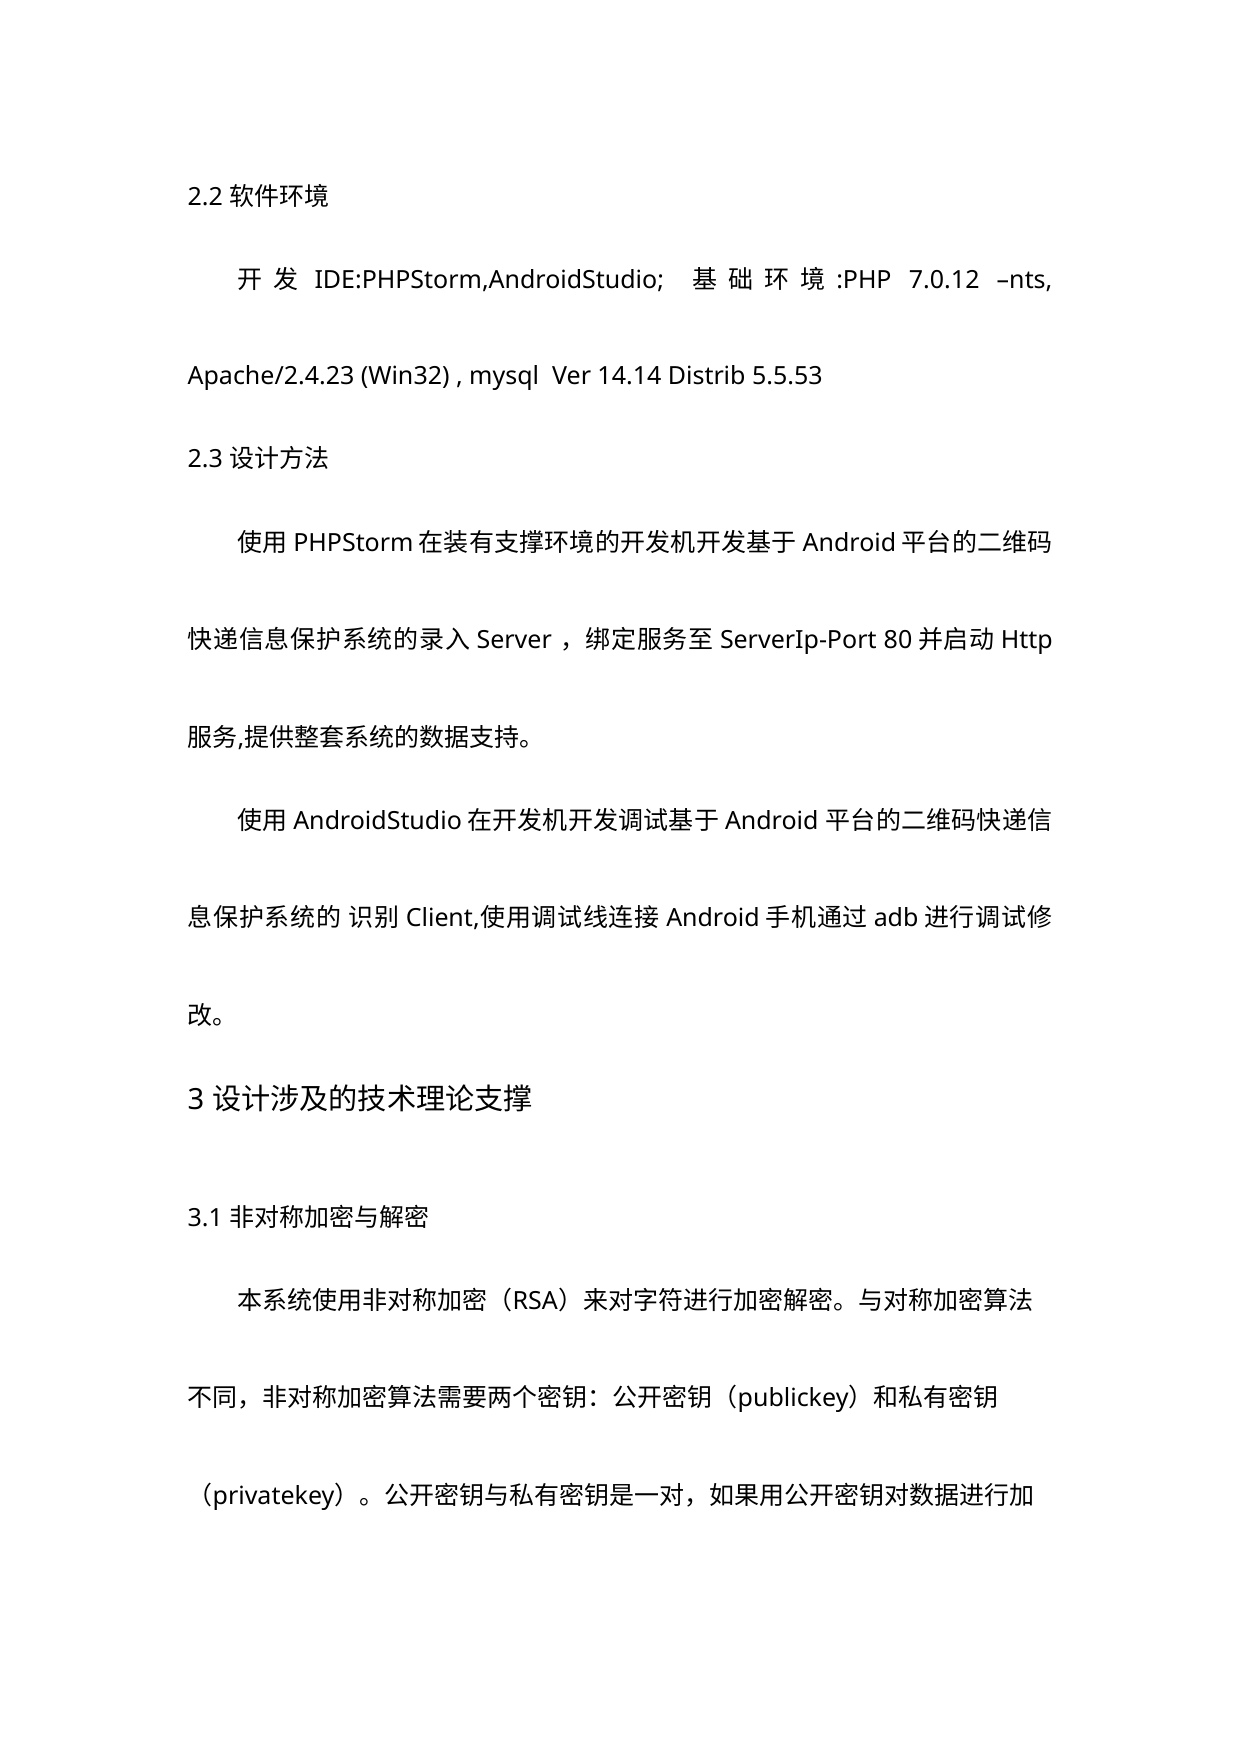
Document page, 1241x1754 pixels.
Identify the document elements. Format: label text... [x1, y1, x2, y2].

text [187, 1266, 1053, 1526]
subtitle 2.3 设计方法 [187, 424, 1053, 489]
text 使用PHPStorm在装有支撑环境的开发机开发基于Android平台的二维码快递信息保护系统的录入Server ，绑定服务至ServerIp-Port 80并启动Http服务,提供整套系统的数据支持。 [187, 508, 1053, 768]
text 使用AndroidStudio在开发机开发调试基于Android 平台的二维码快递信息保护系统的 识别Client,使用调试线连接Android手机通过adb进行调试修改。 [187, 786, 1053, 1046]
subtitle 2.2 软件环境 [187, 162, 1053, 227]
text 开发IDE:PHPStorm,AndroidStudio; 基础环境:PHP 7.0.12 –nts, Apache/2.4.23 (Win32) , mysql Ver 14.14 Distrib 5.5.53 [187, 245, 1053, 408]
subtitle 3 设计涉及的技术理论支撑 [187, 1064, 1053, 1129]
subtitle 3.1 非对称加密与解密 [187, 1183, 1053, 1248]
